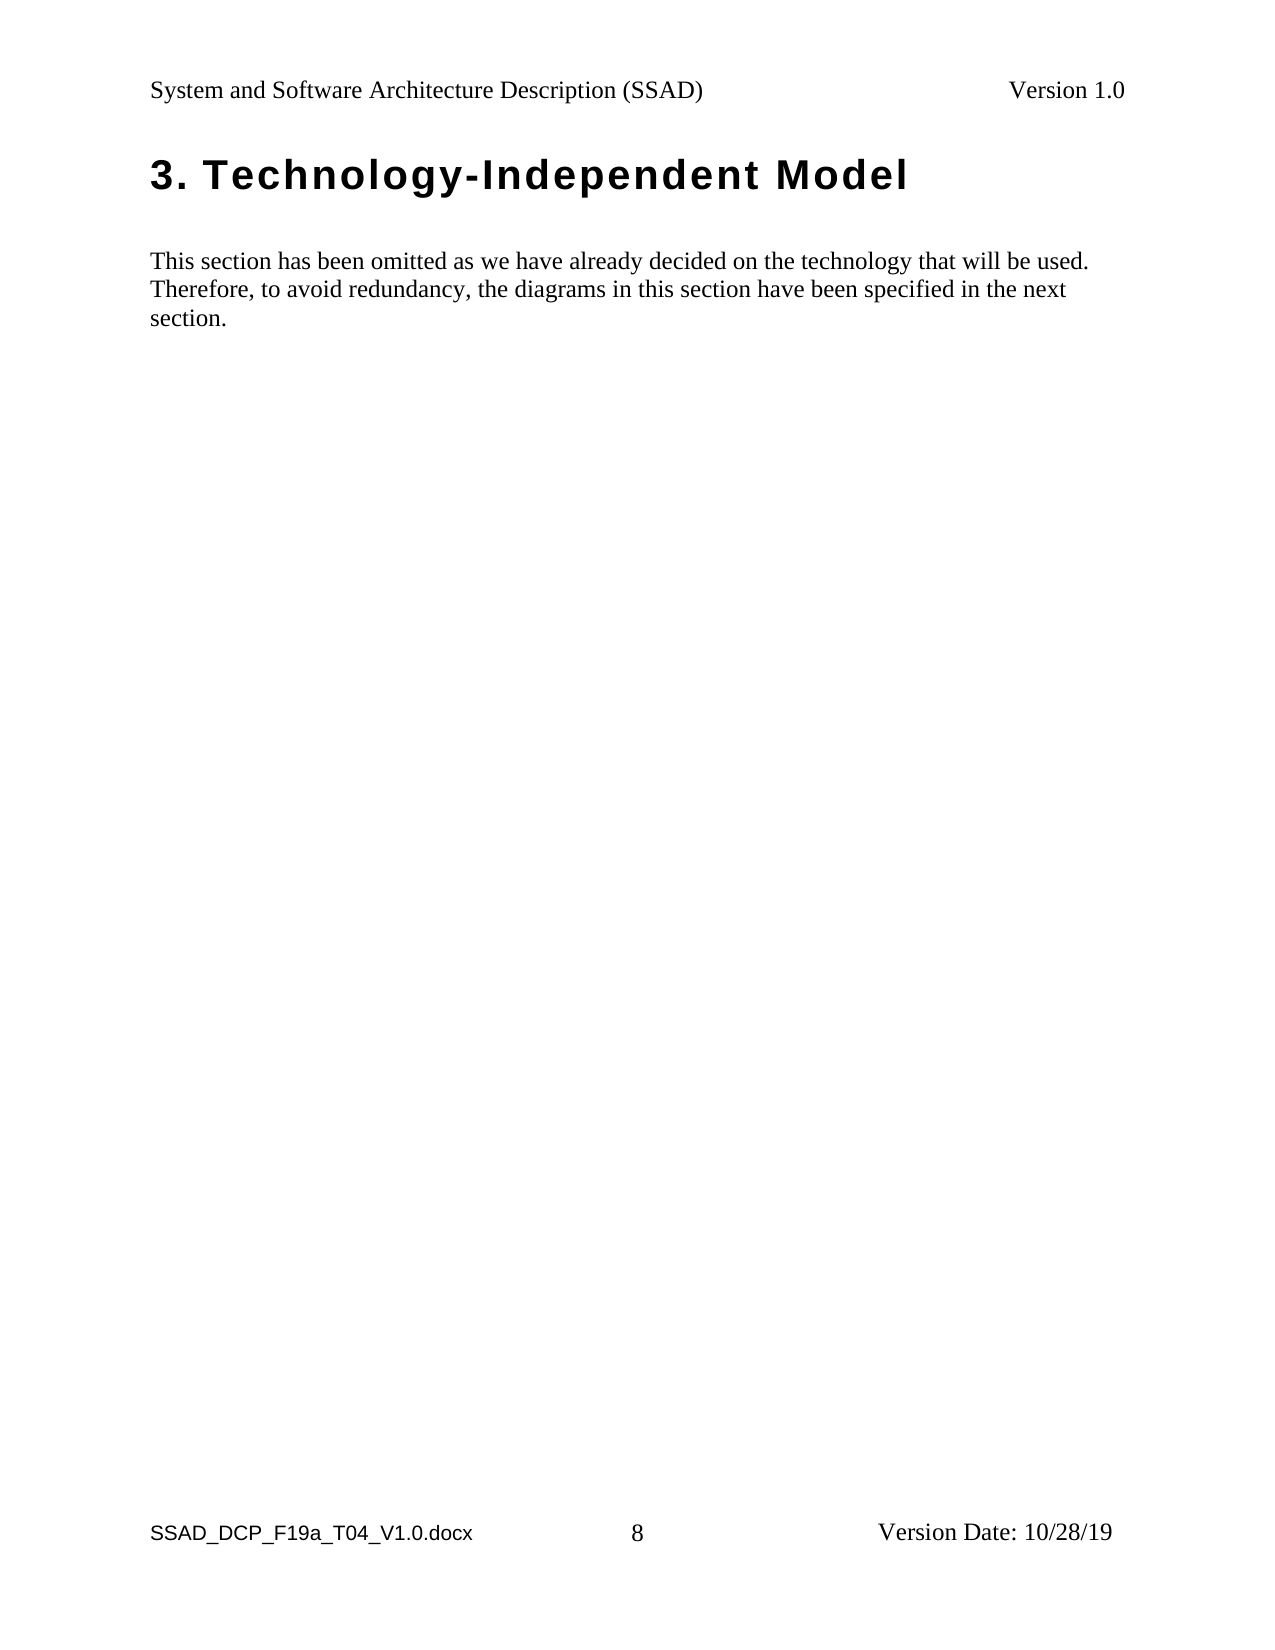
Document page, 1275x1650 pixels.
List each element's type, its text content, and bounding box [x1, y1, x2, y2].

text Therefore, to avoid redundancy, the diagrams in this section have been specified in the next section. [150, 274, 1125, 332]
text This section has been omitted as we have already decided on the technology that will be used. [150, 246, 1125, 274]
subtitle Technology-Independent Model [150, 150, 1125, 198]
